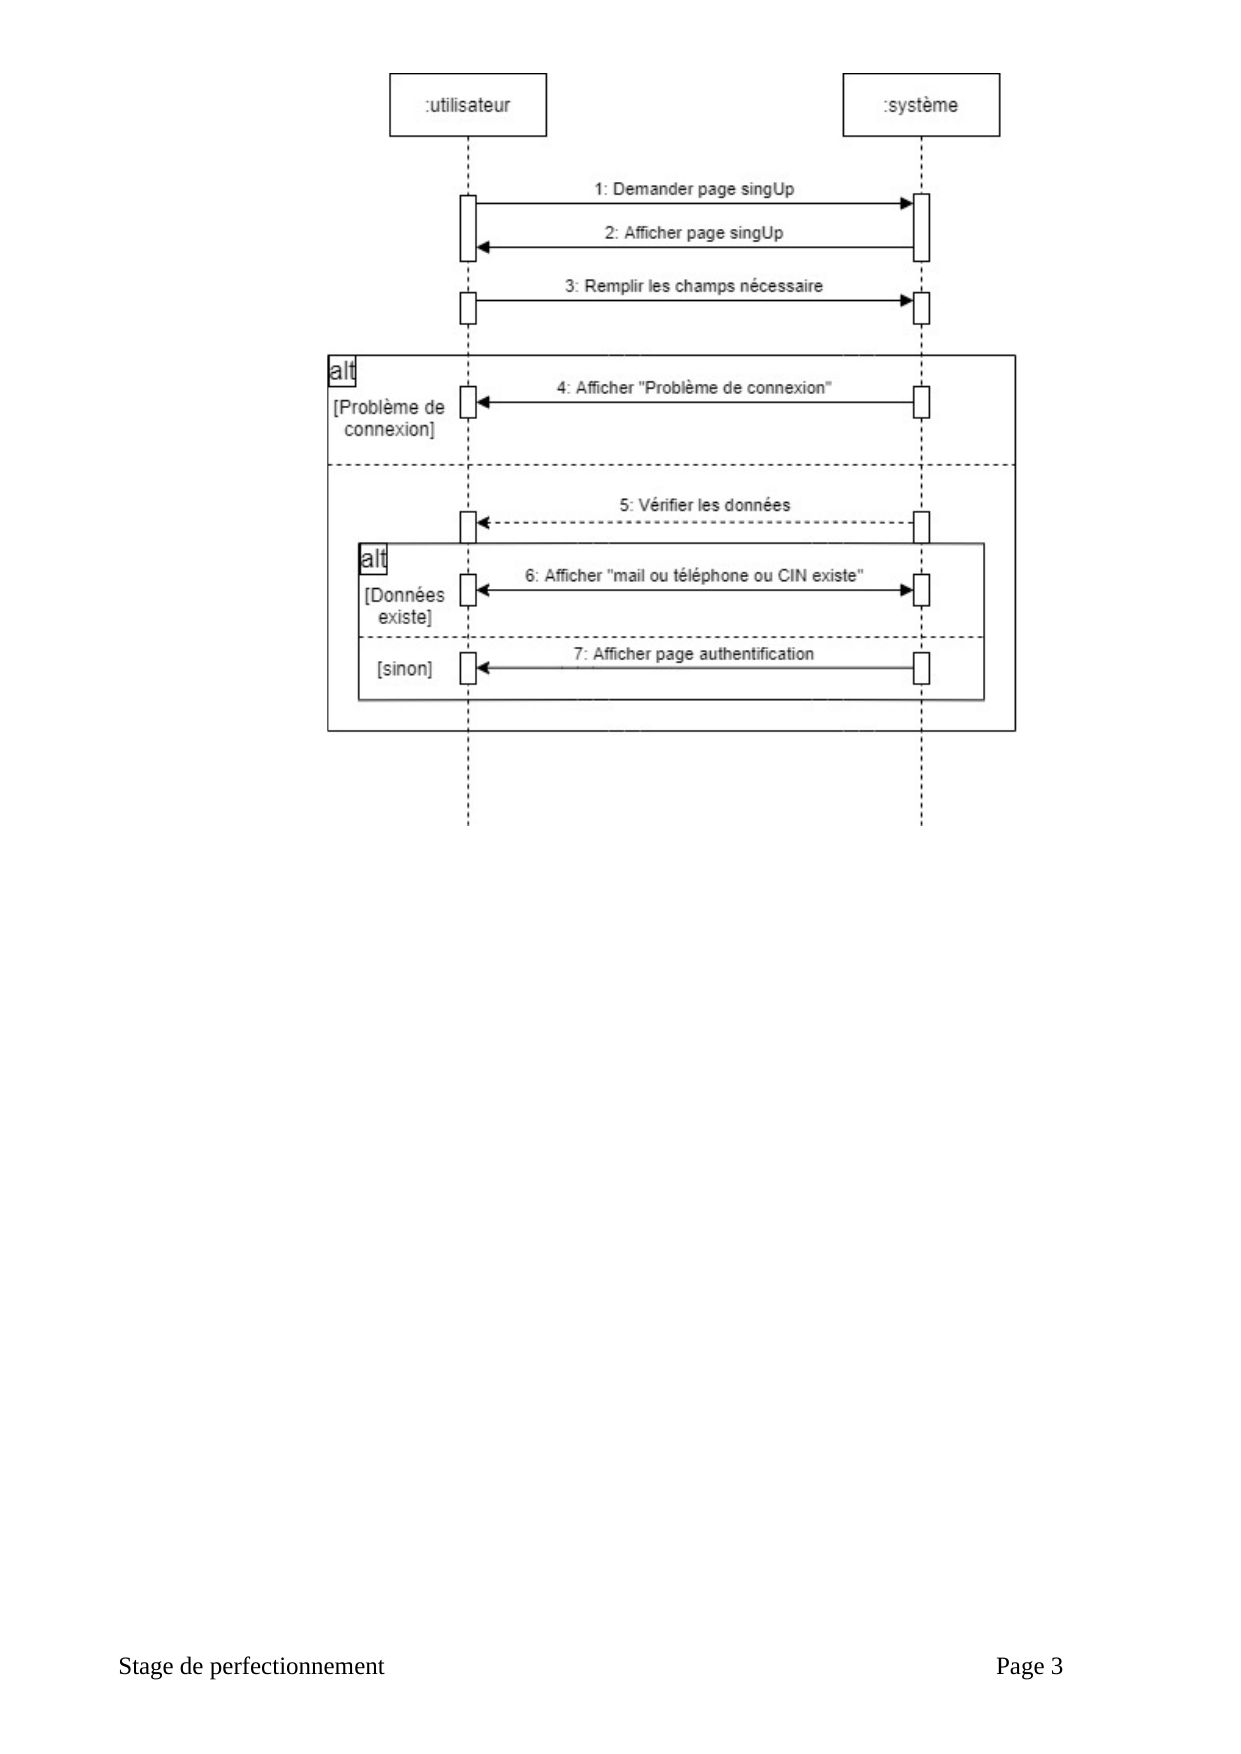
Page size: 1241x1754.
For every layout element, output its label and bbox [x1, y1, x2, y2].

picture [327, 73, 1018, 826]
